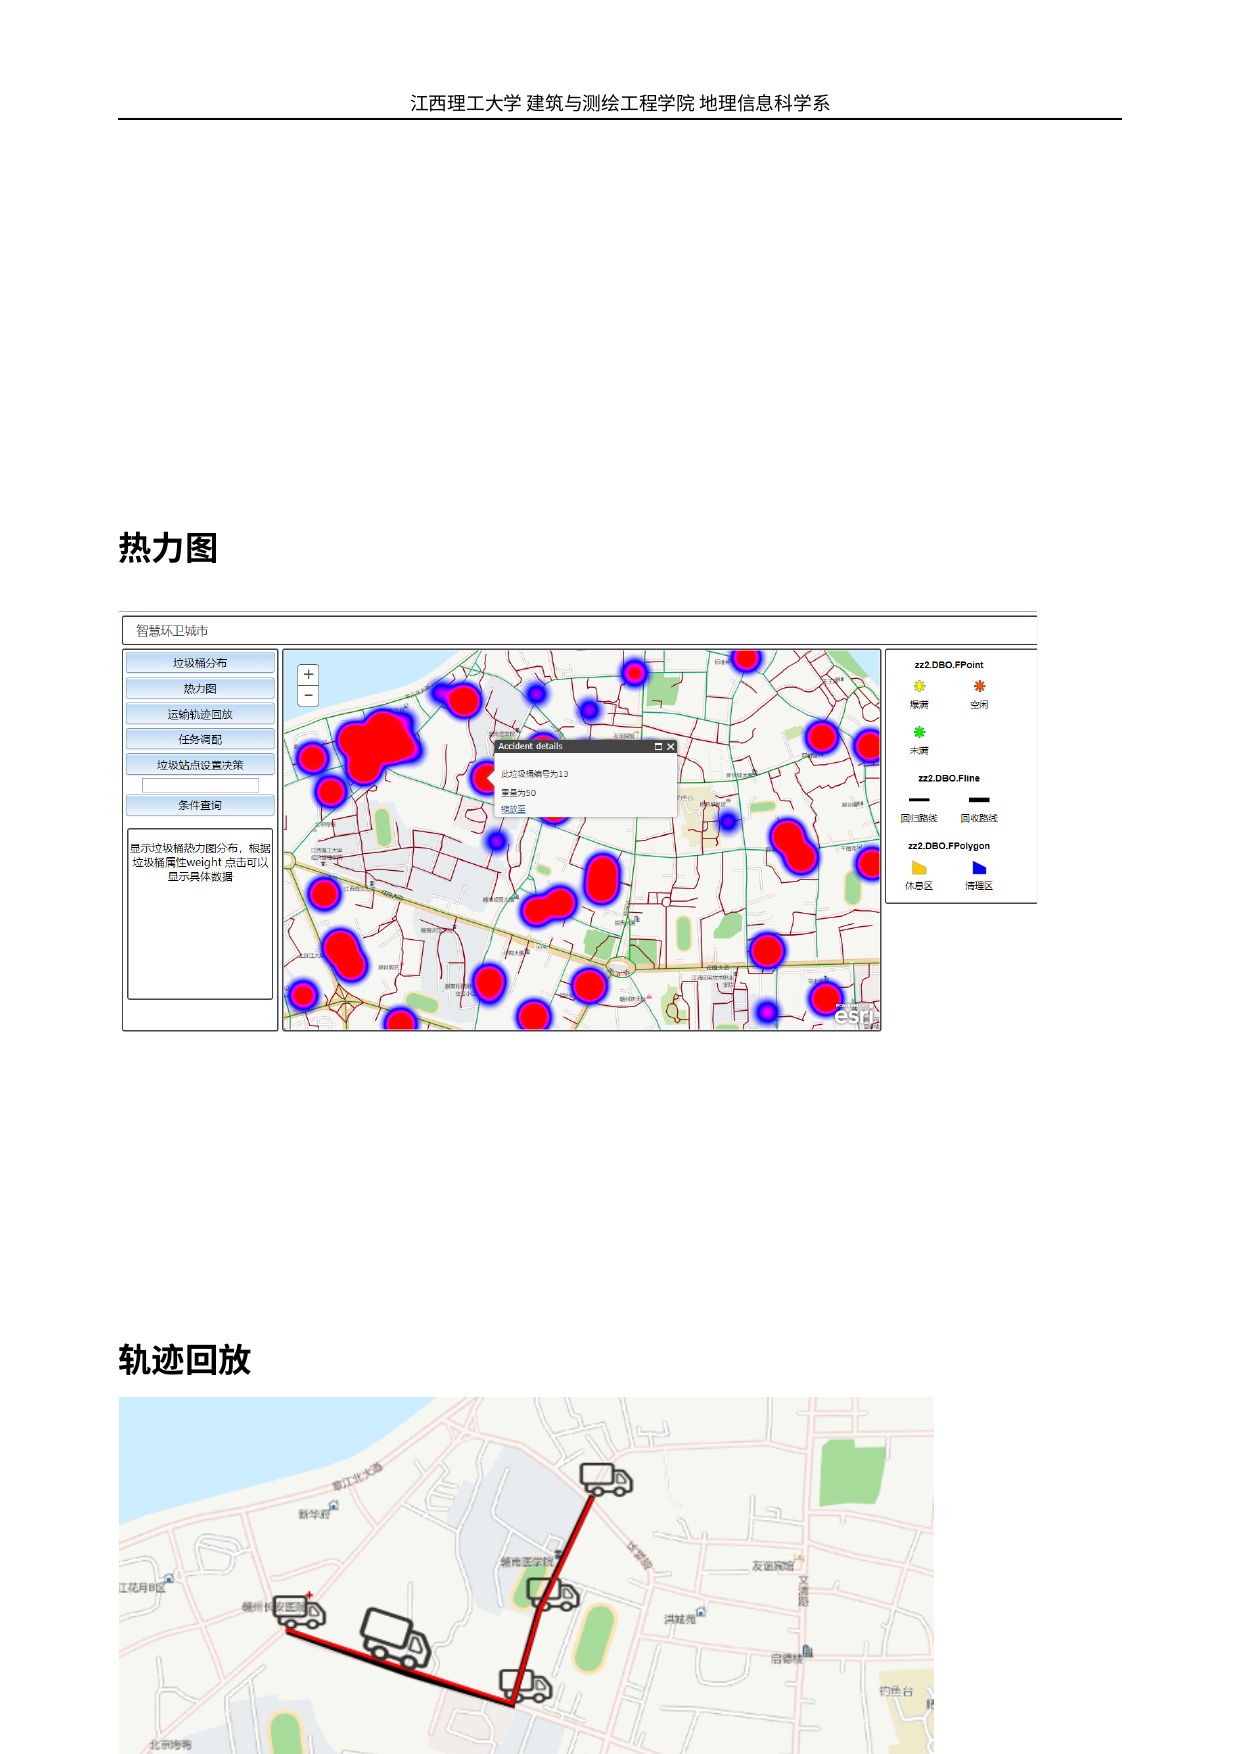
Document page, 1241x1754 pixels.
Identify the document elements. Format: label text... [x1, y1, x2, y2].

picture [118, 1397, 934, 1754]
text 轨迹回放 [118, 1326, 1122, 1391]
text 热力图 [118, 513, 1122, 578]
picture [118, 611, 1038, 1034]
